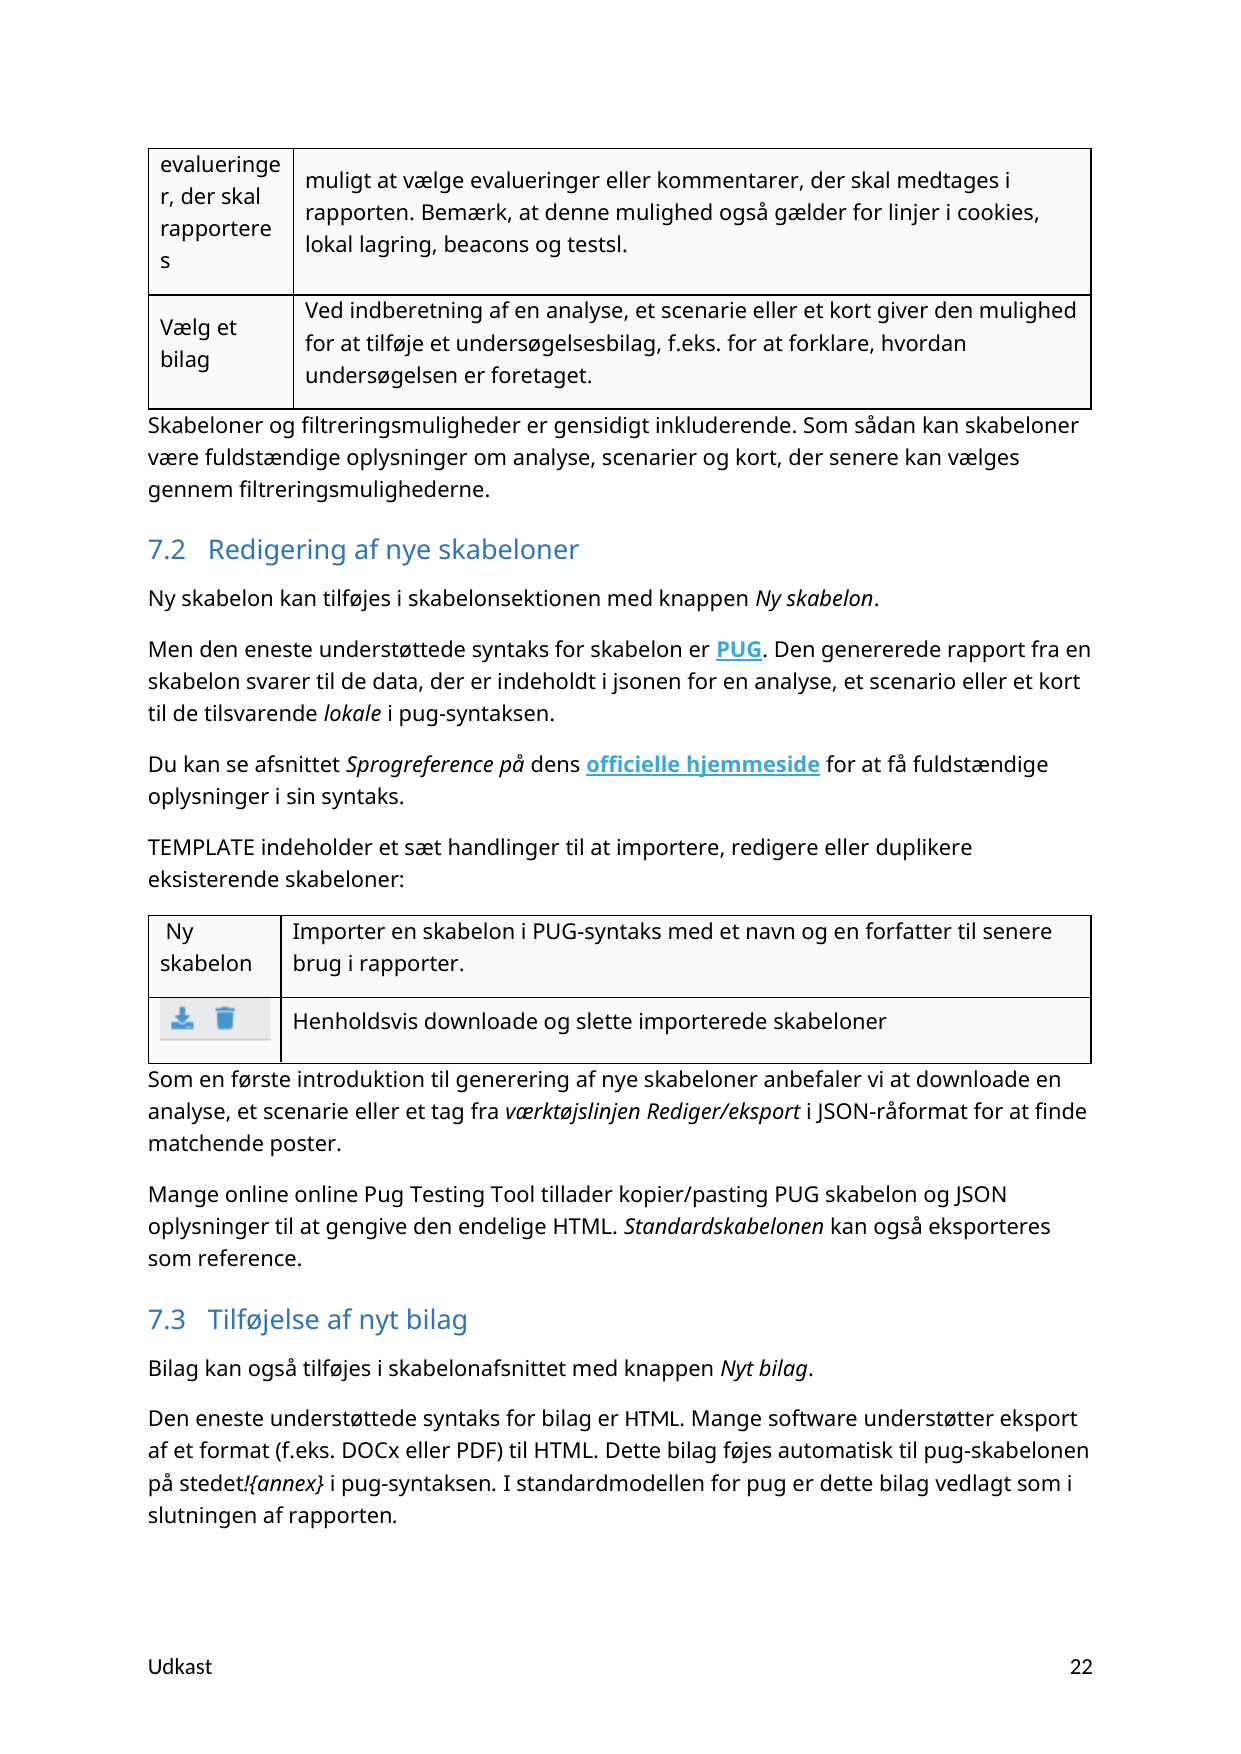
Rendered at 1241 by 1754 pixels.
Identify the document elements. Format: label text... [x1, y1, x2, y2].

text Bilag kan også tilføjes i skabelonafsnittet med knappen Nyt bilag. [148, 1352, 1093, 1382]
table_header Importer en skabelon i PUG-syntaks med et navn og en forfatter til senere brug i rapporter. [282, 916, 1090, 997]
text Den eneste understøttede syntaks for bilag er HTML. Mange software understøtter eksport af et format (f.eks. DOCx eller PDF) til HTML. Dette bilag føjes automatisk til pug-skabelonen på stedet!{annex} i pug-syntaksen. I standardmodellen for pug er dette bilag vedlagt som i slutningen af rapporten. [148, 1403, 1093, 1529]
text TEMPLATE indeholder et sæt handlinger til at importere, redigere eller duplikere eksisterende skabeloner: [148, 832, 1093, 894]
subtitle Redigering af nye skabeloner [148, 531, 1093, 568]
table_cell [149, 149, 293, 294]
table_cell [294, 149, 1090, 294]
subtitle Tilføjelse af nyt bilag [148, 1300, 1093, 1337]
text Du kan se afsnittet Sprogreference på dens officielle hjemmeside for at få fuldstændige oplysninger i sin syntaks. [148, 749, 1093, 811]
text Mange online online Pug Testing Tool tillader kopier/pasting PUG skabelon og JSON oplysninger til at gengive den endelige HTML. Standardskabelonen kan også eksporteres som reference. [148, 1179, 1093, 1273]
text Som en første introduktion til generering af nye skabeloner anbefaler vi at downloade en analyse, et scenarie eller et tag fra værktøjslinjen Rediger/eksport i JSON-råformat for at finde matchende poster. [148, 1064, 1093, 1158]
picture [159, 998, 271, 1044]
table_cell Vælg et bilag [149, 296, 293, 408]
table_cell [149, 998, 280, 1062]
text Ny skabelon kan tilføjes i skabelonsektionen med knappen Ny skabelon. [148, 583, 1093, 613]
text Men den eneste understøttede syntaks for skabelon er PUG. Den genererede rapport fra en skabelon svarer til de data, der er indeholdt i jsonen for en analyse, et scenario eller et kort til de tilsvarende lokale i pug-syntaksen. [148, 634, 1093, 728]
text Skabeloner og filtreringsmuligheder er gensidigt inkluderende. Som sådan kan skabeloner være fuldstændige oplysninger om analyse, scenarier og kort, der senere kan vælges gennem filtreringsmulighederne. [148, 409, 1093, 503]
table_cell Ved indberetning af en analyse, et scenarie eller et kort giver den mulighed for at tilføje et undersøgelsesbilag, f.eks. for at forklare, hvordan undersøgelsen er foretaget. [294, 296, 1090, 408]
table_header Ny skabelon [149, 916, 280, 997]
table_cell Henholdsvis downloade og slette importerede skabeloner [282, 998, 1090, 1062]
